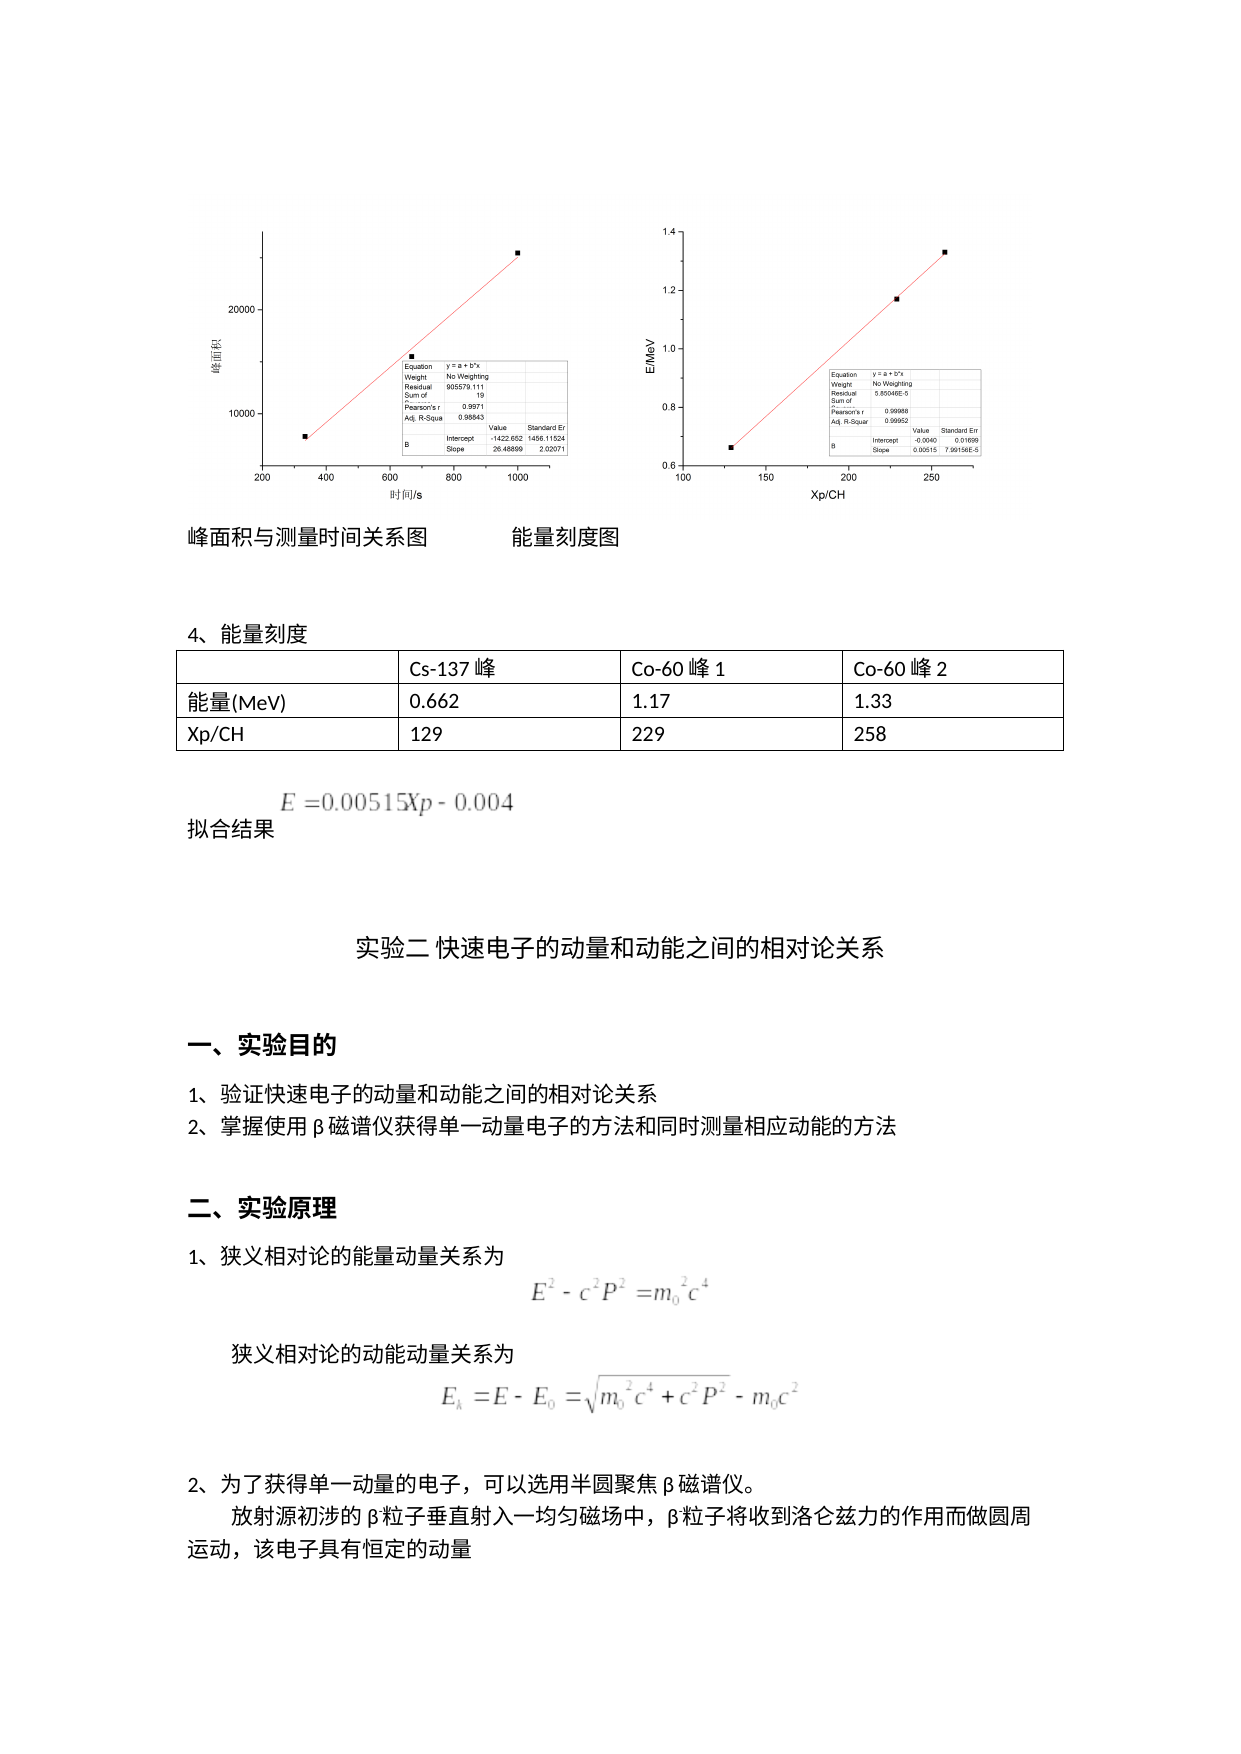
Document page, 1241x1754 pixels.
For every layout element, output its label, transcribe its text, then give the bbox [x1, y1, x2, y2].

table_cell 129 [399, 718, 620, 750]
table_cell 能量(MeV) [177, 684, 398, 717]
list 拟合结果 [187, 784, 1053, 849]
table_cell 258 [843, 718, 1063, 750]
table_header Cs-137峰 [399, 651, 620, 683]
table_cell 0.662 [399, 684, 620, 717]
list 能量刻度 [187, 617, 1053, 649]
table_cell 229 [621, 718, 842, 750]
table_header [177, 651, 398, 683]
list 为了获得单一动量的电子，可以选用半圆聚焦β磁谱仪。 [187, 1466, 1053, 1499]
list 狭义相对论的动能动量关系为 [187, 1336, 1053, 1369]
table_header Co-60峰2 [843, 651, 1063, 683]
list 2、掌握使用β磁谱仪获得单一动量电子的方法和同时测量相应动能的方法 [187, 1109, 1053, 1141]
list 放射源初涉的β-粒子垂直射入一均匀磁场中，β-粒子将收到洛仑兹力的作用而做圆周运动，该电子具有恒定的动量 [187, 1499, 1053, 1564]
table_cell 1.17 [621, 684, 842, 717]
picture [187, 194, 1032, 520]
list 实验原理 [187, 1174, 1053, 1239]
list 实验二 快速电子的动量和动能之间的相对论关系 [187, 914, 1053, 979]
list 狭义相对论的能量动量关系为 [187, 1239, 1053, 1271]
table_cell Xp/CH [177, 718, 398, 750]
list 峰面积与测量时间关系图 能量刻度图 [187, 519, 1053, 552]
list 1、验证快速电子的动量和动能之间的相对论关系 [187, 1076, 1053, 1109]
table_header Co-60峰1 [621, 651, 842, 683]
list 一、实验目的 [187, 1011, 1053, 1076]
table_cell 1.33 [843, 684, 1063, 717]
